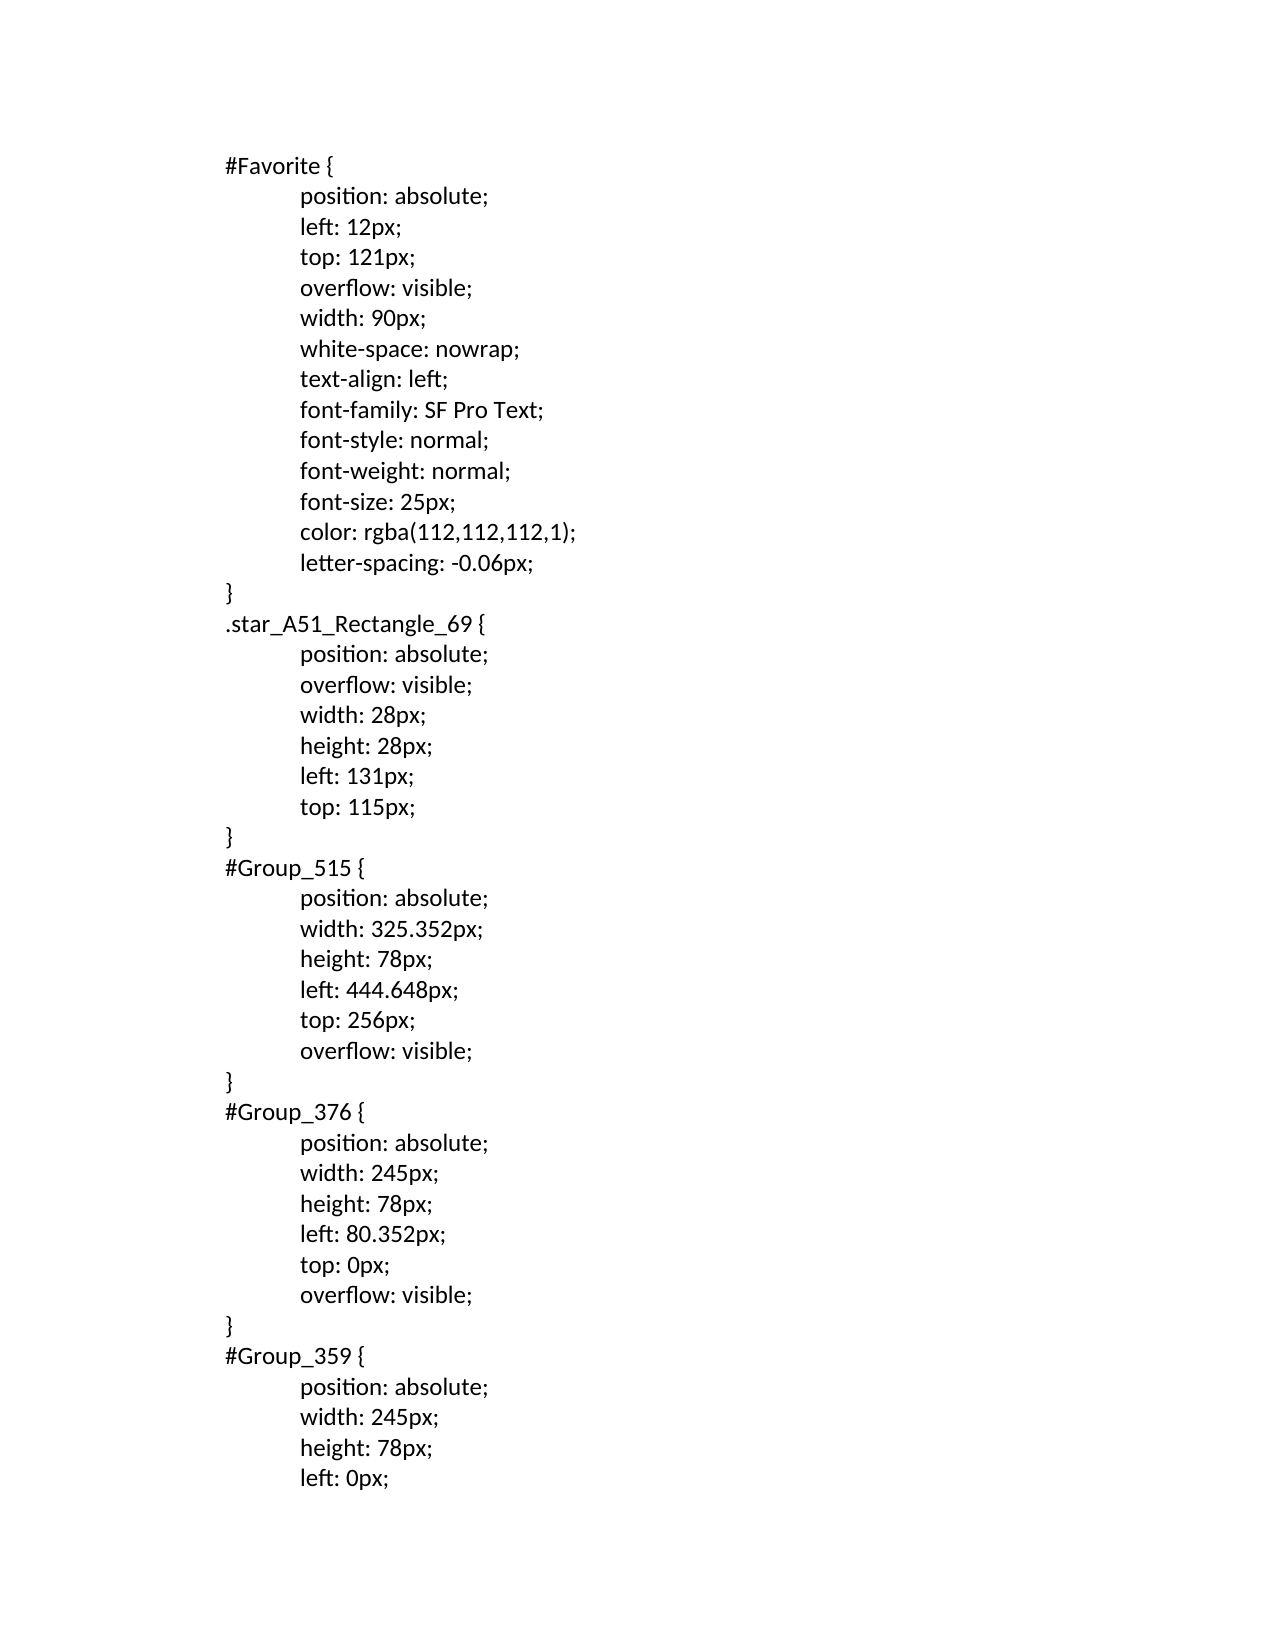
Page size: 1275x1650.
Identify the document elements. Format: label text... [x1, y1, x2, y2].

text left: 12px; [150, 211, 1125, 242]
text left: 444.648px; [150, 974, 1125, 1004]
text color: rgba(112,112,112,1); [150, 516, 1125, 547]
text width: 325.352px; [150, 913, 1125, 943]
text font-family: SF Pro Text; [150, 394, 1125, 425]
text font-style: normal; [150, 425, 1125, 455]
text left: 131px; [150, 760, 1125, 791]
text .star_A51_Rectangle_69 { [150, 608, 1125, 638]
text position: absolute; [150, 1127, 1125, 1157]
text position: absolute; [150, 882, 1125, 913]
text left: 0px; [150, 1462, 1125, 1493]
text height: 78px; [150, 943, 1125, 974]
text position: absolute; [150, 638, 1125, 669]
text #Group_359 { [150, 1340, 1125, 1371]
text } [150, 577, 1125, 608]
text left: 80.352px; [150, 1218, 1125, 1249]
text position: absolute; [150, 181, 1125, 211]
text height: 78px; [150, 1188, 1125, 1218]
text height: 28px; [150, 730, 1125, 760]
text height: 78px; [150, 1432, 1125, 1462]
text position: absolute; [150, 1371, 1125, 1401]
text overflow: visible; [150, 1035, 1125, 1066]
text #Favorite { [150, 150, 1125, 181]
text white-space: nowrap; [150, 333, 1125, 364]
text top: 256px; [150, 1004, 1125, 1035]
text } [150, 1066, 1125, 1096]
text } [150, 821, 1125, 852]
text top: 115px; [150, 791, 1125, 821]
text width: 245px; [150, 1401, 1125, 1432]
text letter-spacing: -0.06px; [150, 547, 1125, 577]
text overflow: visible; [150, 669, 1125, 699]
text } [150, 1310, 1125, 1340]
text text-align: left; [150, 364, 1125, 394]
text #Group_515 { [150, 852, 1125, 882]
text top: 0px; [150, 1249, 1125, 1279]
text overflow: visible; [150, 1279, 1125, 1310]
text #Group_376 { [150, 1096, 1125, 1127]
text width: 90px; [150, 303, 1125, 333]
text width: 28px; [150, 699, 1125, 730]
text font-size: 25px; [150, 486, 1125, 516]
text top: 121px; [150, 242, 1125, 272]
text font-weight: normal; [150, 455, 1125, 486]
text overflow: visible; [150, 272, 1125, 303]
text width: 245px; [150, 1157, 1125, 1188]
